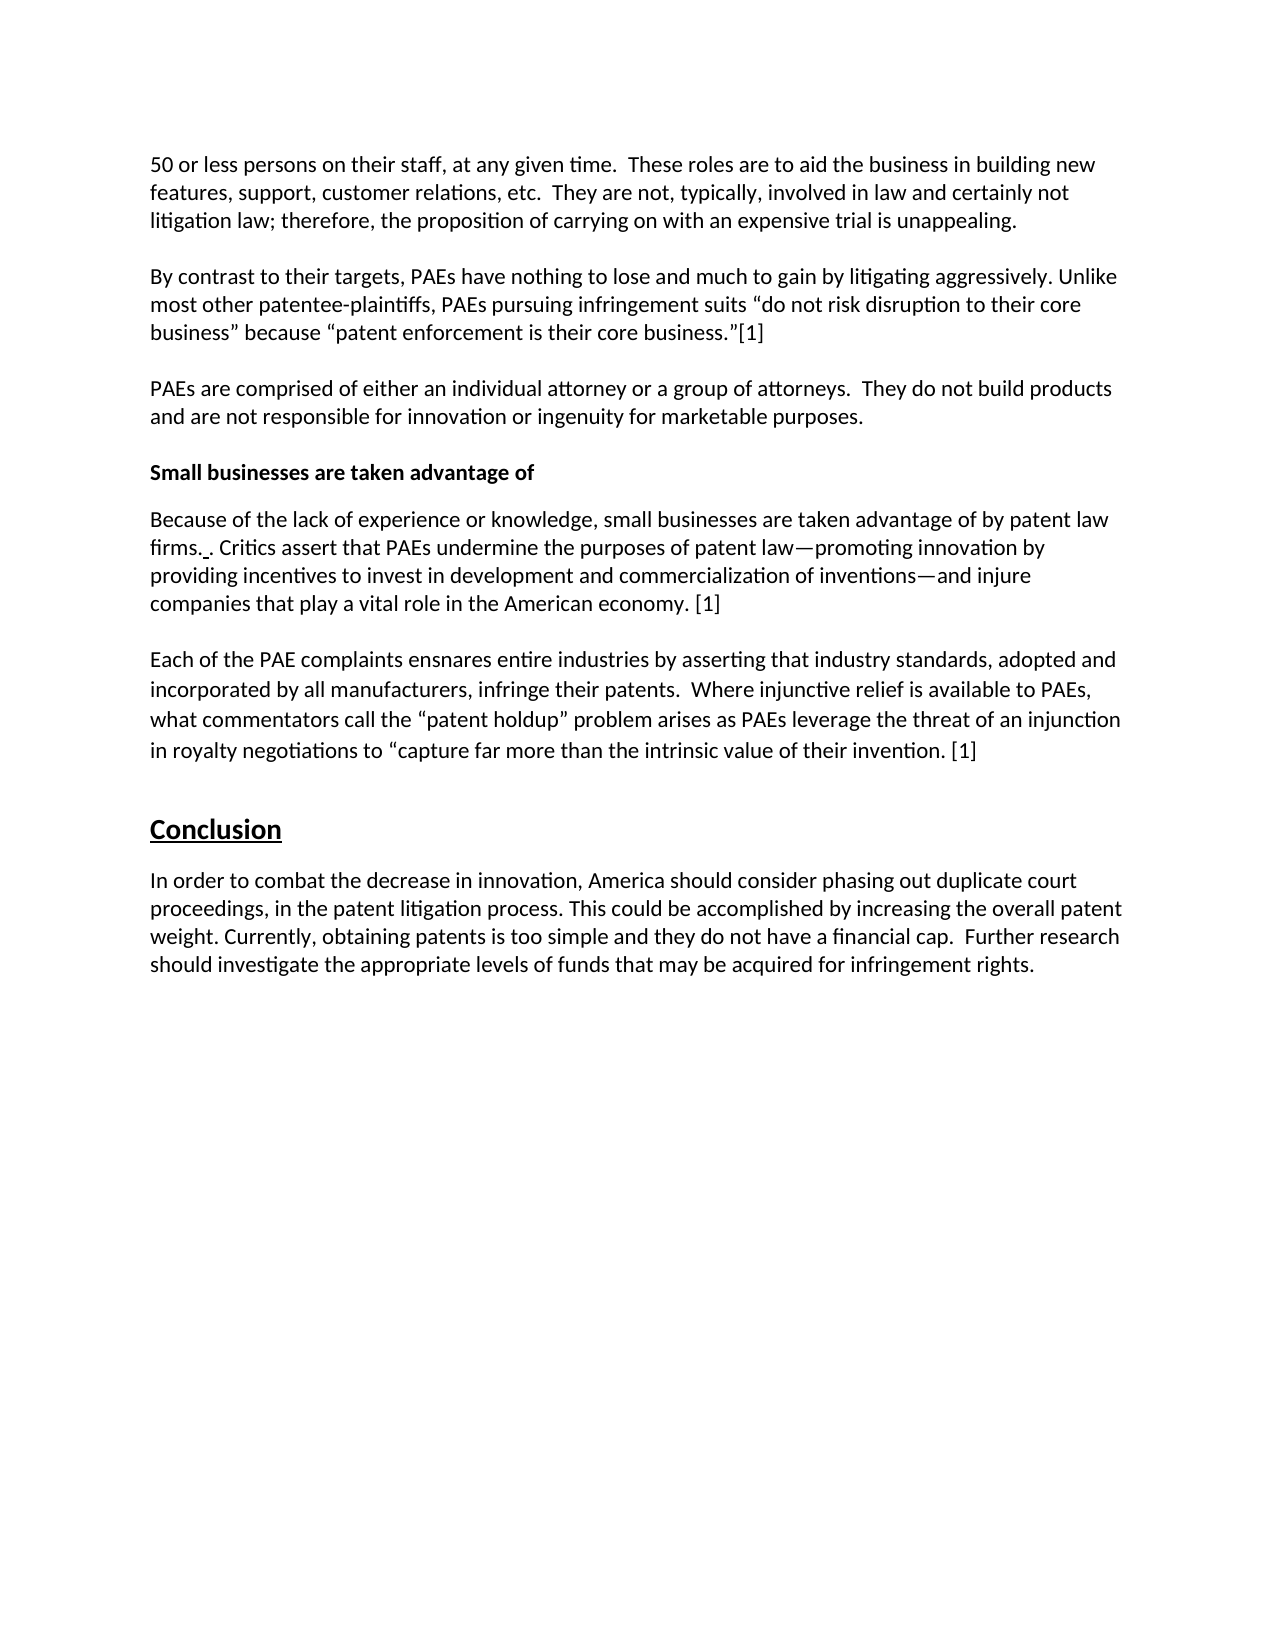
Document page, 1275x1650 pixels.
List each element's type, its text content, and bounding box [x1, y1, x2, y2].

text Because of the lack of experience or knowledge, small businesses are taken advantage of by patent law firms. . Critics assert that PAEs undermine the purposes of patent law—promoting innovation by providing incentives to invest in development and commercialization of inventions—and injure companies that play a vital role in the American economy. [1] [150, 505, 1125, 617]
text Conclusion [150, 811, 1125, 846]
text Each of the PAE complaints ensnares entire industries by asserting that industry standards, adopted and incorporated by all manufacturers, infringe their patents. Where injunctive relief is available to PAEs, what commentators call the “patent holdup” problem arises as PAEs leverage the threat of an injunction in royalty negotiations to “capture far more than the intrinsic value of their invention. [1] [150, 645, 1125, 764]
text By contrast to their targets, PAEs have nothing to lose and much to gain by litigating aggressively. Unlike most other patentee-plaintiffs, PAEs pursuing infringement suits “do not risk disruption to their core business” because “patent enforcement is their core business.”[1] [150, 262, 1125, 346]
text PAEs are comprised of either an individual attorney or a group of attorneys. They do not build products and are not responsible for innovation or ingenuity for marketable purposes. [150, 374, 1125, 430]
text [150, 150, 1125, 234]
text In order to combat the decrease in innovation, America should consider phasing out duplicate court proceedings, in the patent litigation process. This could be accomplished by increasing the overall patent weight. Currently, obtaining patents is too simple and they do not have a financial cap. Further research should investigate the appropriate levels of funds that may be acquired for infringement rights. [150, 866, 1125, 978]
text Small businesses are taken advantage of [150, 458, 1125, 486]
